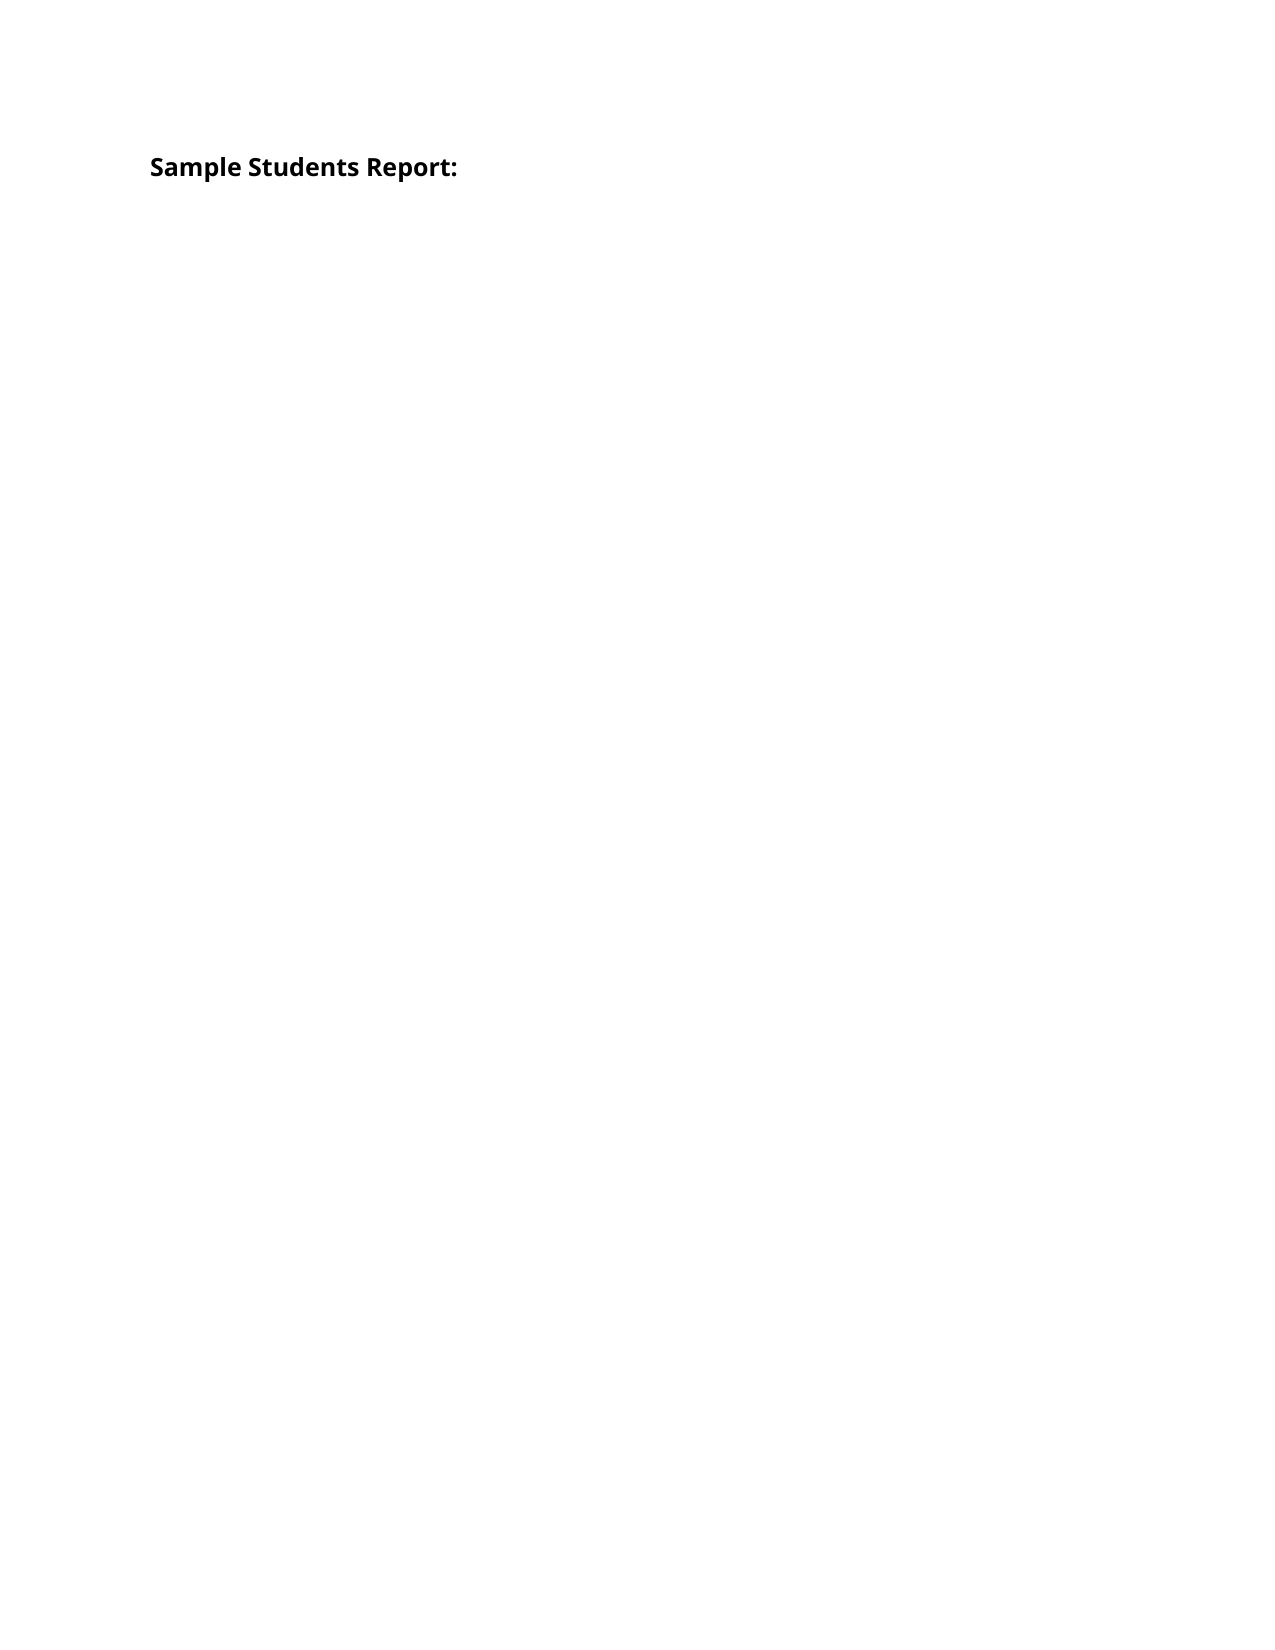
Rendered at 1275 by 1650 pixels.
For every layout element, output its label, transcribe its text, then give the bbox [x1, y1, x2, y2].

text Sample Students Report: [150, 150, 1125, 184]
